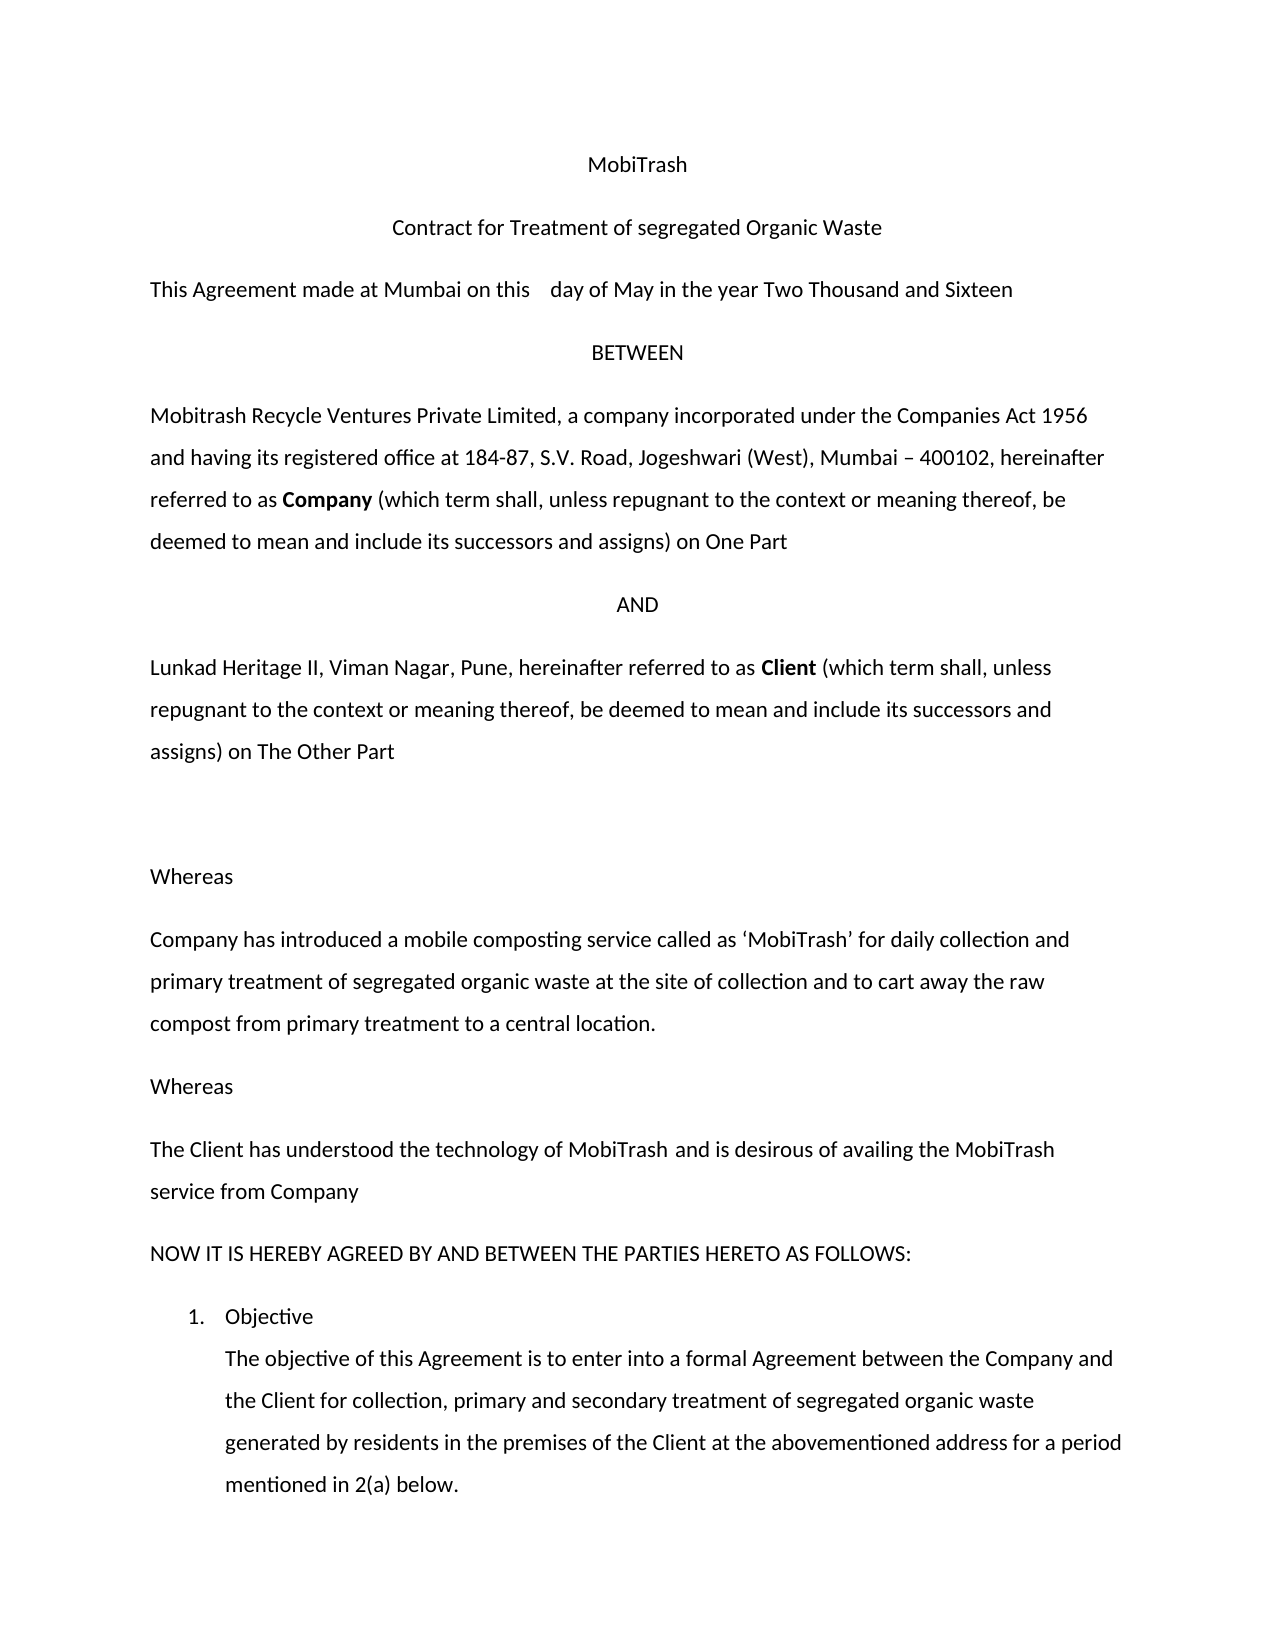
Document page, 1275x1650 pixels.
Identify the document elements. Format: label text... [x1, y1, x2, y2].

text The Client has understood the technology of MobiTrash and is desirous of availing the MobiTrash service from Company [150, 1135, 1125, 1205]
list Objective [187, 1302, 1125, 1330]
text Company has introduced a mobile composting service called as ‘MobiTrash’ for daily collection and primary treatment of segregated organic waste at the site of collection and to cart away the raw compost from primary treatment to a central location. [150, 925, 1125, 1037]
text Contract for Treatment of segregated Organic Waste [150, 213, 1125, 241]
text Lunkad Heritage II, Viman Nagar, Pune, hereinafter referred to as Client (which term shall, unless repugnant to the context or meaning thereof, be deemed to mean and include its successors and assigns) on The Other Part [150, 653, 1125, 765]
list The objective of this Agreement is to enter into a formal Agreement between the Company and the Client for collection, primary and secondary treatment of segregated organic waste generated by residents in the premises of the Client at the abovementioned address for a period mentioned in 2(a) below. [225, 1344, 1125, 1498]
text NOW IT IS HEREBY AGREED BY AND BETWEEN THE PARTIES HERETO AS FOLLOWS: [150, 1239, 1125, 1268]
text This Agreement made at Mumbai on this day of May in the year Two Thousand and Sixteen [150, 276, 1125, 304]
text AND [150, 590, 1125, 618]
text Whereas [150, 1072, 1125, 1100]
text MobiTrash [150, 150, 1125, 178]
text BETWEEN [150, 338, 1125, 366]
text Mobitrash Recycle Ventures Private Limited, a company incorporated under the Companies Act 1956 and having its registered office at 184-87, S.V. Road, Jogeshwari (West), Mumbai – 400102, hereinafter referred to as Company (which term shall, unless repugnant to the context or meaning thereof, be deemed to mean and include its successors and assigns) on One Part [150, 401, 1125, 555]
text Whereas [150, 862, 1125, 890]
